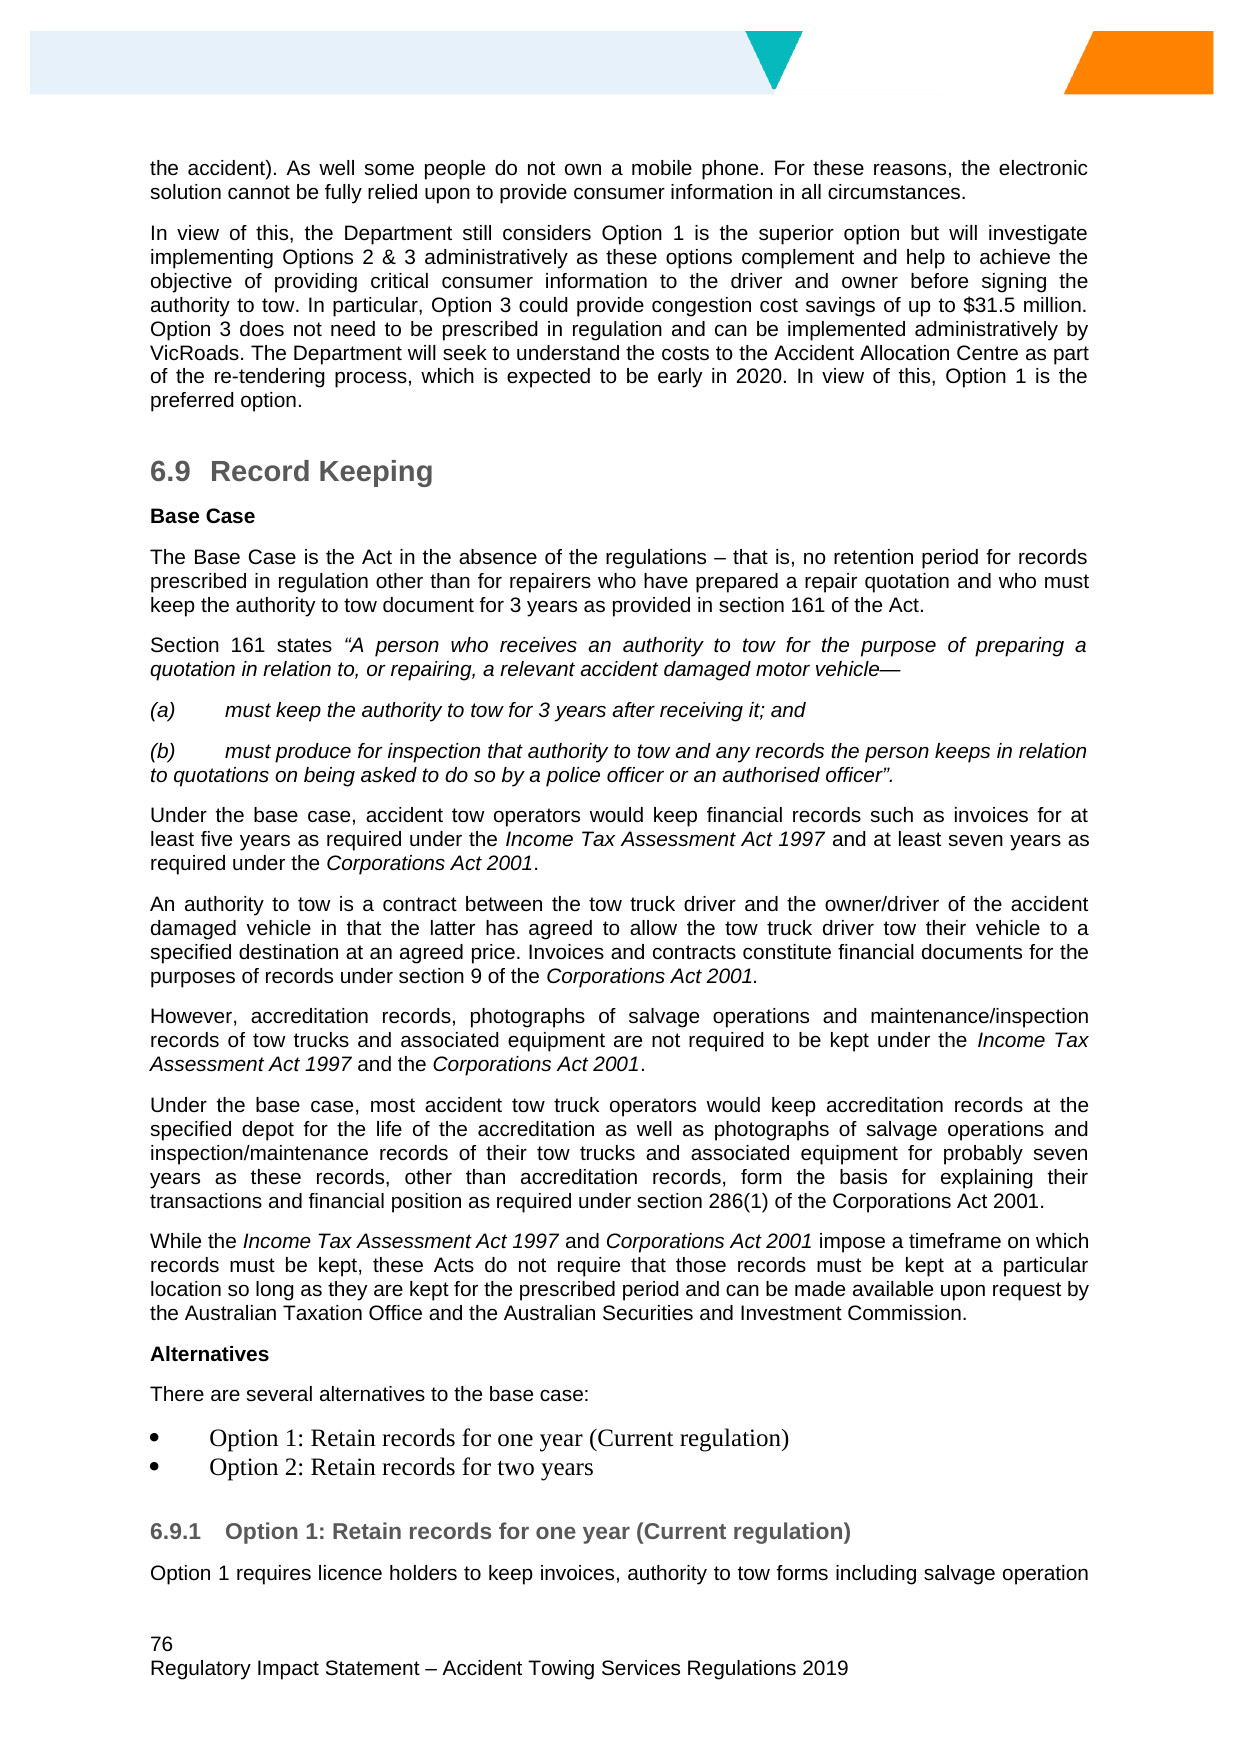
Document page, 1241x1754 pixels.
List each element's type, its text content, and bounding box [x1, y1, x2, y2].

list Option 2: Retain records for two years [150, 1452, 1090, 1480]
text (a) must keep the authority to tow for 3 years after receiving it; and [150, 698, 1090, 722]
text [150, 156, 1090, 204]
text Under the base case, accident tow operators would keep financial records such as invoices for at least five years as required under the Income Tax Assessment Act 1997 and at least seven years as required under the Corporations Act 2001. [150, 803, 1090, 875]
text There are several alternatives to the base case: [150, 1382, 1090, 1406]
text (b) must produce for inspection that authority to tow and any records the person keeps in relation to quotations on being asked to do so by a police officer or an authorised officer”. [150, 738, 1090, 786]
text Section 161 states “A person who receives an authority to tow for the purpose of preparing a quotation in relation to, or repairing, a relevant accident damaged motor vehicle— [150, 633, 1090, 681]
text The Base Case is the Act in the absence of the regulations – that is, no retention period for records prescribed in regulation other than for repairers who have prepared a repair quotation and who must keep the authority to tow document for 3 years as provided in section 161 of the Act. [150, 545, 1090, 617]
subtitle Option 1: Retain records for one year (Current regulation) [150, 1518, 1090, 1544]
list Option 1: Retain records for one year (Current regulation) [150, 1423, 1090, 1452]
text Under the base case, most accident tow truck operators would keep accreditation records at the specified depot for the life of the accreditation as well as photographs of salvage operations and inspection/maintenance records of their tow trucks and associated equipment for probably seven years as these records, other than accreditation records, form the basis for explaining their transactions and financial position as required under section 286(1) of the Corporations Act 2001. [150, 1093, 1090, 1212]
text An authority to tow is a contract between the tow truck driver and the owner/driver of the accident damaged vehicle in that the latter has agreed to allow the tow truck driver tow their vehicle to a specified destination at an agreed price. Invoices and contracts constitute financial documents for the purposes of records under section 9 of the Corporations Act 2001. [150, 892, 1090, 987]
text Base Case [150, 504, 1090, 528]
text While the Income Tax Assessment Act 1997 and Corporations Act 2001 impose a timeframe on which records must be kept, these Acts do not require that those records must be kept at a particular location so long as they are kept for the prescribed period and can be made available upon request by the Australian Taxation Office and the Australian Securities and Investment Commission. [150, 1229, 1090, 1325]
subtitle Record Keeping [150, 454, 1090, 487]
picture [0, 1, 1241, 129]
text However, accreditation records, photographs of salvage operations and maintenance/inspection records of tow trucks and associated equipment are not required to be kept under the Income Tax Assessment Act 1997 and the Corporations Act 2001. [150, 1004, 1090, 1076]
text Alternatives [150, 1342, 1090, 1366]
text In view of this, the Department still considers Option 1 is the superior option but will investigate implementing Options 2 & 3 administratively as these options complement and help to achieve the objective of providing critical consumer information to the driver and owner before signing the authority to tow. In particular, Option 3 could provide congestion cost savings of up to $31.5 million. Option 3 does not need to be prescribed in regulation and can be implemented administratively by VicRoads. The Department will seek to understand the costs to the Accident Allocation Centre as part of the re-tendering process, which is expected to be early in 2020. In view of this, Option 1 is the preferred option. [150, 221, 1090, 412]
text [150, 1561, 1090, 1585]
